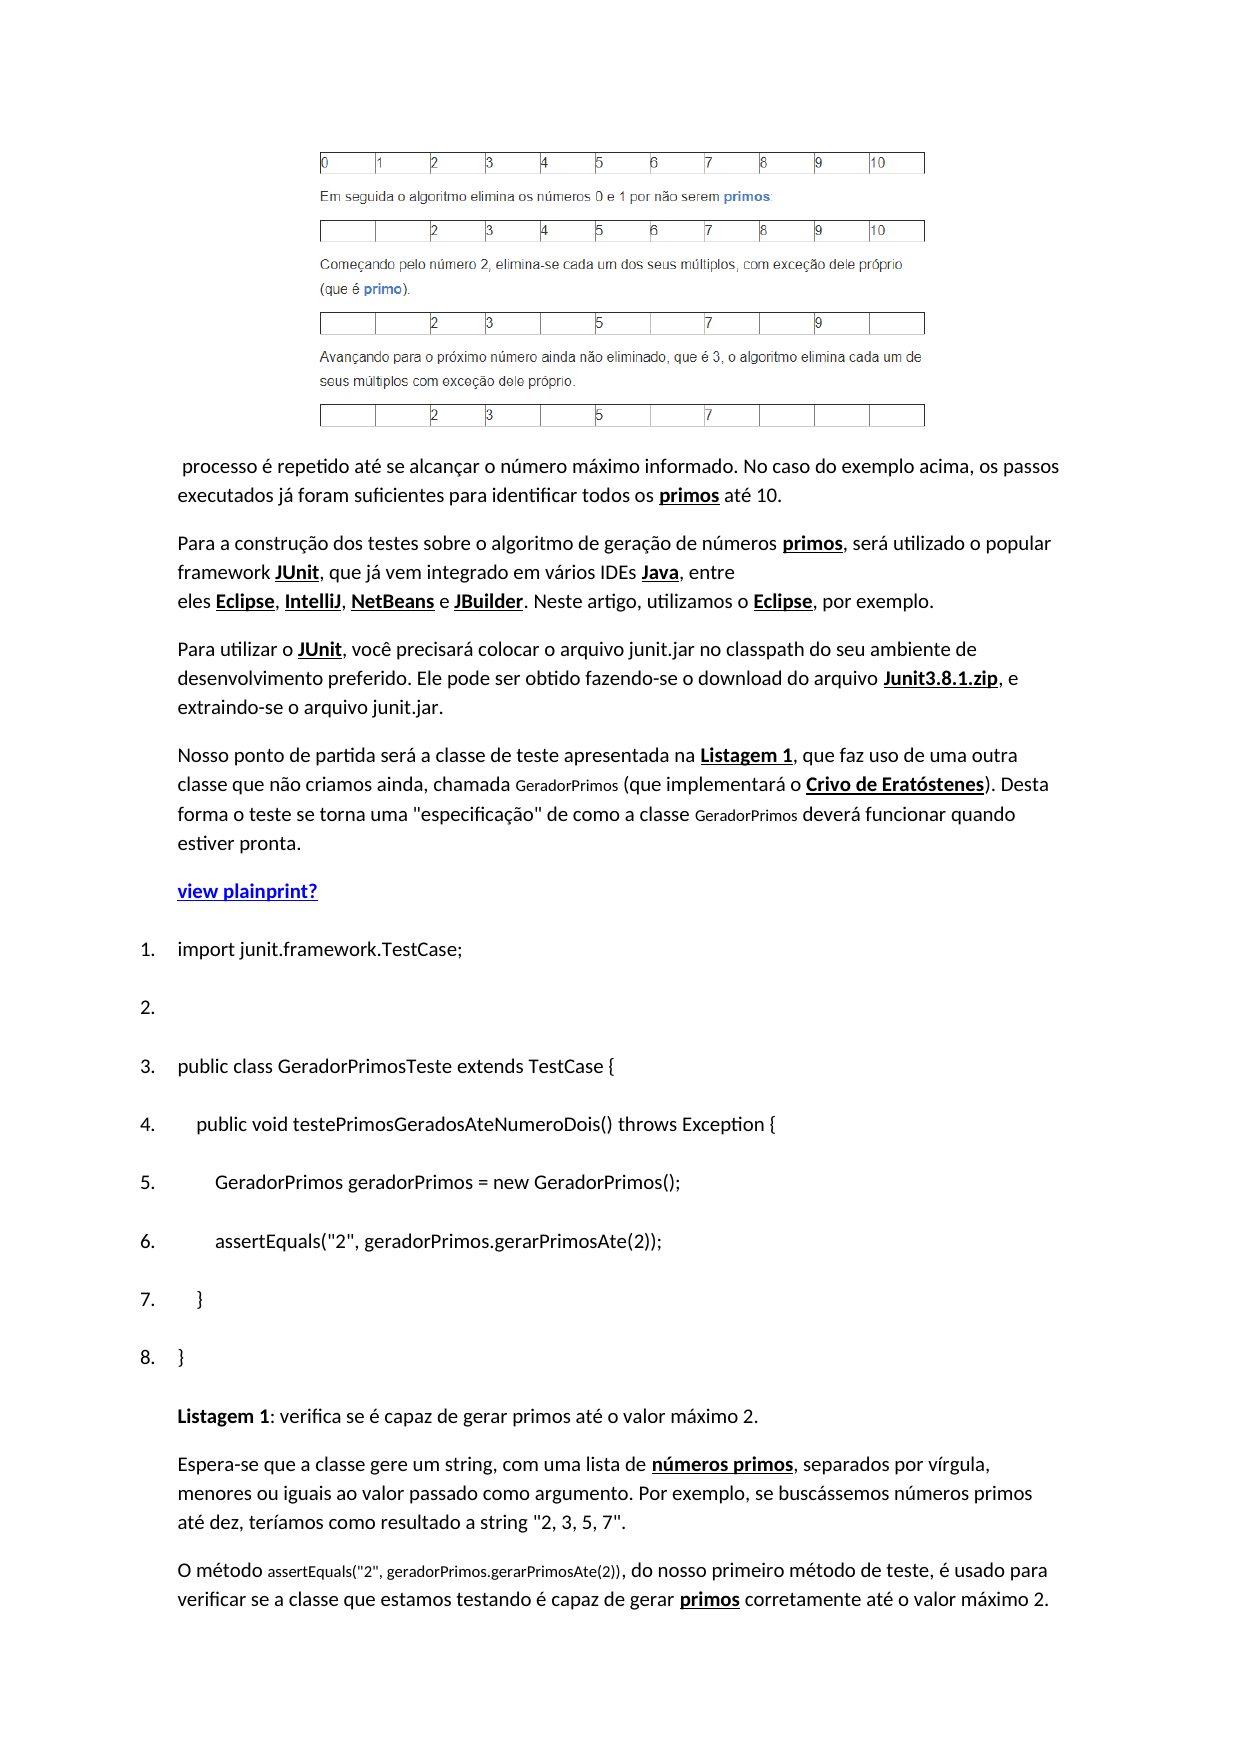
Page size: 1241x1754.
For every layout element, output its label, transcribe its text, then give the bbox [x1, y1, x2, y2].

text Para utilizar o JUnit, você precisará colocar o arquivo junit.jar no classpath do seu ambiente de desenvolvimento preferido. Ele pode ser obtido fazendo-se o download do arquivo Junit3.8.1.zip, e extraindo-se o arquivo junit.jar. [177, 636, 1063, 720]
text Espera-se que a classe gere um string, com uma lista de números primos, separados por vírgula, menores ou iguais ao valor passado como argumento. Por exemplo, se buscássemos números primos até dez, teríamos como resultado a string "2, 3, 5, 7". [177, 1451, 1063, 1534]
text view plainprint? [177, 878, 1063, 903]
list public class GeradorPrimosTeste extends TestCase { [140, 1053, 1063, 1078]
text Listagem 1: verifica se é capaz de gerar primos até o valor máximo 2. [177, 1403, 1063, 1428]
text processo é repetido até se alcançar o número máximo informado. No caso do exemplo acima, os passos executados já foram suficientes para identificar todos os primos até 10. [177, 453, 1063, 507]
list public void testePrimosGeradosAteNumeroDois() throws Exception { [140, 1111, 1063, 1137]
list } [140, 1344, 1063, 1370]
list GeradorPrimos geradorPrimos = new GeradorPrimos(); [140, 1169, 1063, 1195]
text Nosso ponto de partida será a classe de teste apresentada na Listagem 1, que faz uso de uma outra classe que não criamos ainda, chamada GeradorPrimos (que implementará o Crivo de Eratóstenes). Desta forma o teste se torna uma "especificação" de como a classe GeradorPrimos deverá funcionar quando estiver pronta. [177, 742, 1063, 855]
list import junit.framework.TestCase; [140, 936, 1063, 962]
list } [140, 1286, 1063, 1312]
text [177, 1557, 1063, 1612]
text Para a construção dos testes sobre o algoritmo de geração de números primos, será utilizado o popular framework JUnit, que já vem integrado em vários IDEs Java, entre eles Eclipse, IntelliJ, NetBeans e JBuilder. Neste artigo, utilizamos o Eclipse, por exemplo. [177, 530, 1063, 614]
picture [313, 147, 927, 430]
list assertEquals("2", geradorPrimos.gerarPrimosAte(2)); [140, 1228, 1063, 1253]
